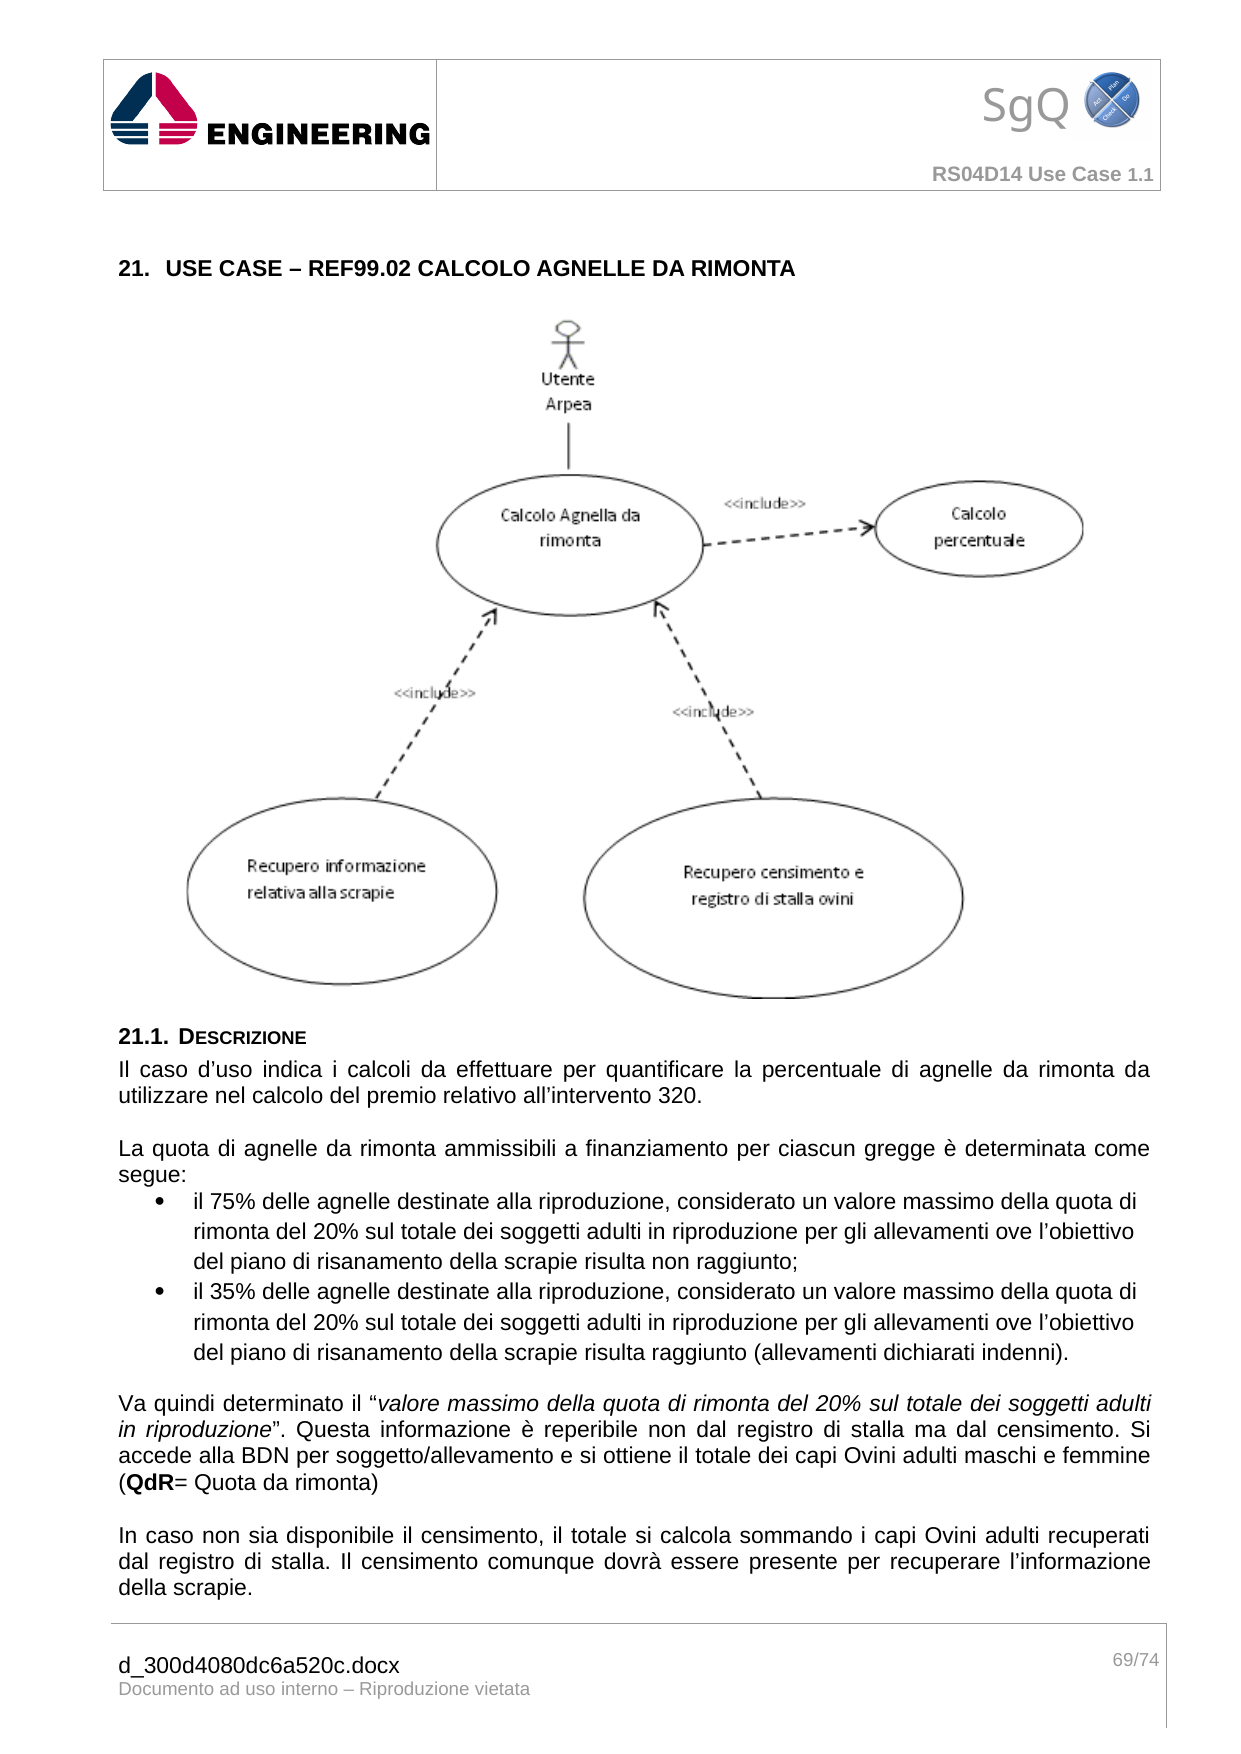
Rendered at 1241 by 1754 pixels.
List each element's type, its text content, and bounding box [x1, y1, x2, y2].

list il 35% delle agnelle destinate alla riproduzione, considerato un valore massimo della quota di rimonta del 20% sul totale dei soggetti adulti in riproduzione per gli allevamenti ove l’obiettivo del piano di risanamento della scrapie risulta raggiunto (allevamenti dichiarati indenni). [156, 1278, 1152, 1365]
text Il caso d’uso indica i calcoli da effettuare per quantificare la percentuale di agnelle da rimonta da utilizzare nel calcolo del premio relativo all’intervento 320. [118, 1056, 1152, 1109]
list il 75% delle agnelle destinate alla riproduzione, considerato un valore massimo della quota di rimonta del 20% sul totale dei soggetti adulti in riproduzione per gli allevamenti ove l’obiettivo del piano di risanamento della scrapie risulta non raggiunto; [156, 1188, 1152, 1274]
picture [1070, 60, 1153, 141]
picture [110, 72, 430, 145]
text In caso non sia disponibile il censimento, il totale si calcola sommando i capi Ovini adulti recuperati dal registro di stalla. Il censimento comunque dovrà essere presente per recuperare l’informazione della scrapie. [118, 1522, 1152, 1601]
subtitle Descrizione [118, 1023, 1152, 1050]
text Use case – REF99.02 Calcolo Agnelle da rimonta [118, 255, 1152, 281]
text La quota di agnelle da rimonta ammissibili a finanziamento per ciascun gregge è determinata come segue: [118, 1135, 1152, 1188]
picture [186, 318, 1084, 999]
text Va quindi determinato il “valore massimo della quota di rimonta del 20% sul totale dei soggetti adulti in riproduzione”. Questa informazione è reperibile non dal registro di stalla ma dal censimento. Si accede alla BDN per soggetto/allevamento e si ottiene il totale dei capi Ovini adulti maschi e femmine (QdR= Quota da rimonta) [118, 1390, 1152, 1495]
